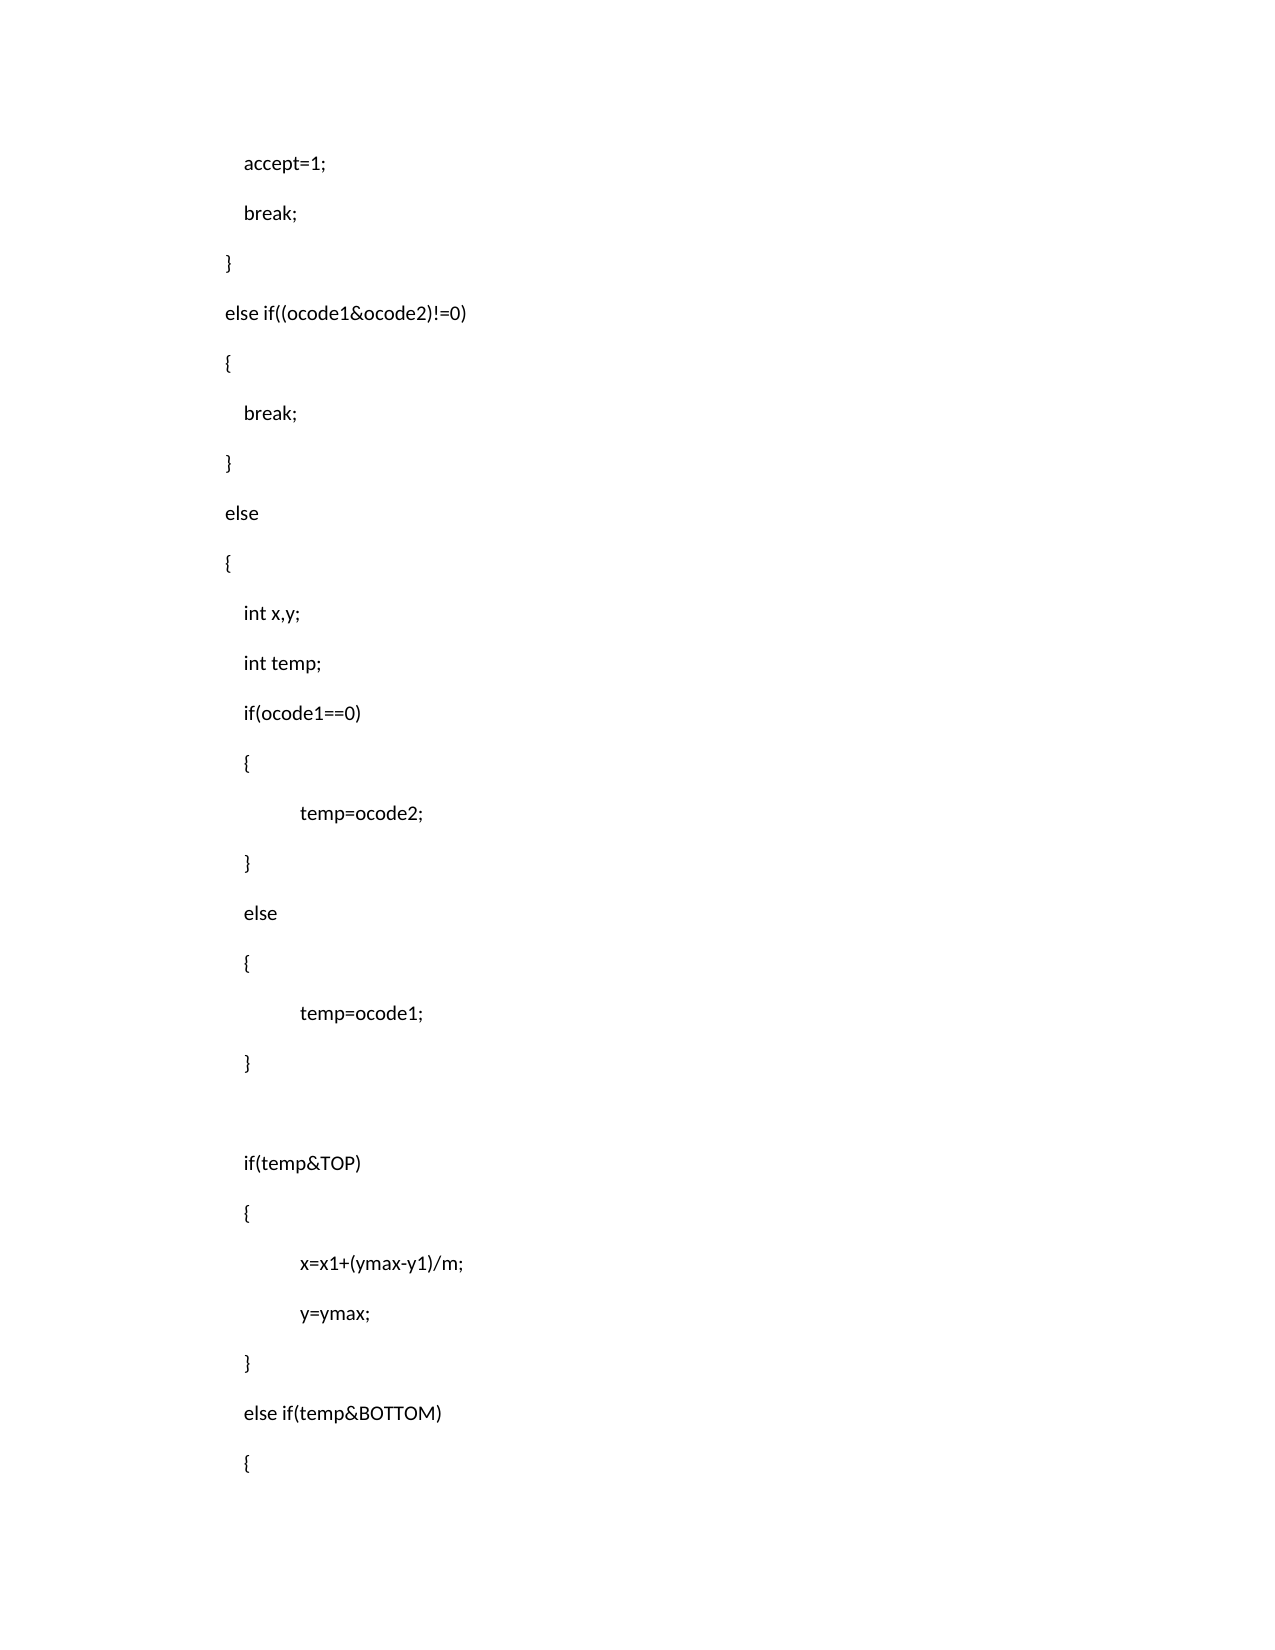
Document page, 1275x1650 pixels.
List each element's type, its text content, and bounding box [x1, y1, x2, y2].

text if(temp&TOP) [150, 1150, 1125, 1175]
text int temp; [150, 650, 1125, 675]
text accept=1; [150, 150, 1125, 175]
text break; [150, 400, 1125, 425]
text } [150, 850, 1125, 875]
text { [150, 1450, 1125, 1475]
text x=x1+(ymax-y1)/m; [150, 1250, 1125, 1275]
text { [150, 950, 1125, 975]
text } [150, 450, 1125, 475]
text } [150, 1050, 1125, 1075]
text { [150, 750, 1125, 775]
text temp=ocode1; [150, 1000, 1125, 1025]
text if(ocode1==0) [150, 700, 1125, 725]
text { [150, 550, 1125, 575]
text temp=ocode2; [150, 800, 1125, 825]
text { [150, 350, 1125, 375]
text else if(temp&BOTTOM) [150, 1400, 1125, 1425]
text int x,y; [150, 600, 1125, 625]
text y=ymax; [150, 1300, 1125, 1325]
text else [150, 900, 1125, 925]
text else if((ocode1&ocode2)!=0) [150, 300, 1125, 325]
text else [150, 500, 1125, 525]
text { [150, 1200, 1125, 1225]
text break; [150, 200, 1125, 225]
text } [150, 250, 1125, 275]
text } [150, 1350, 1125, 1375]
